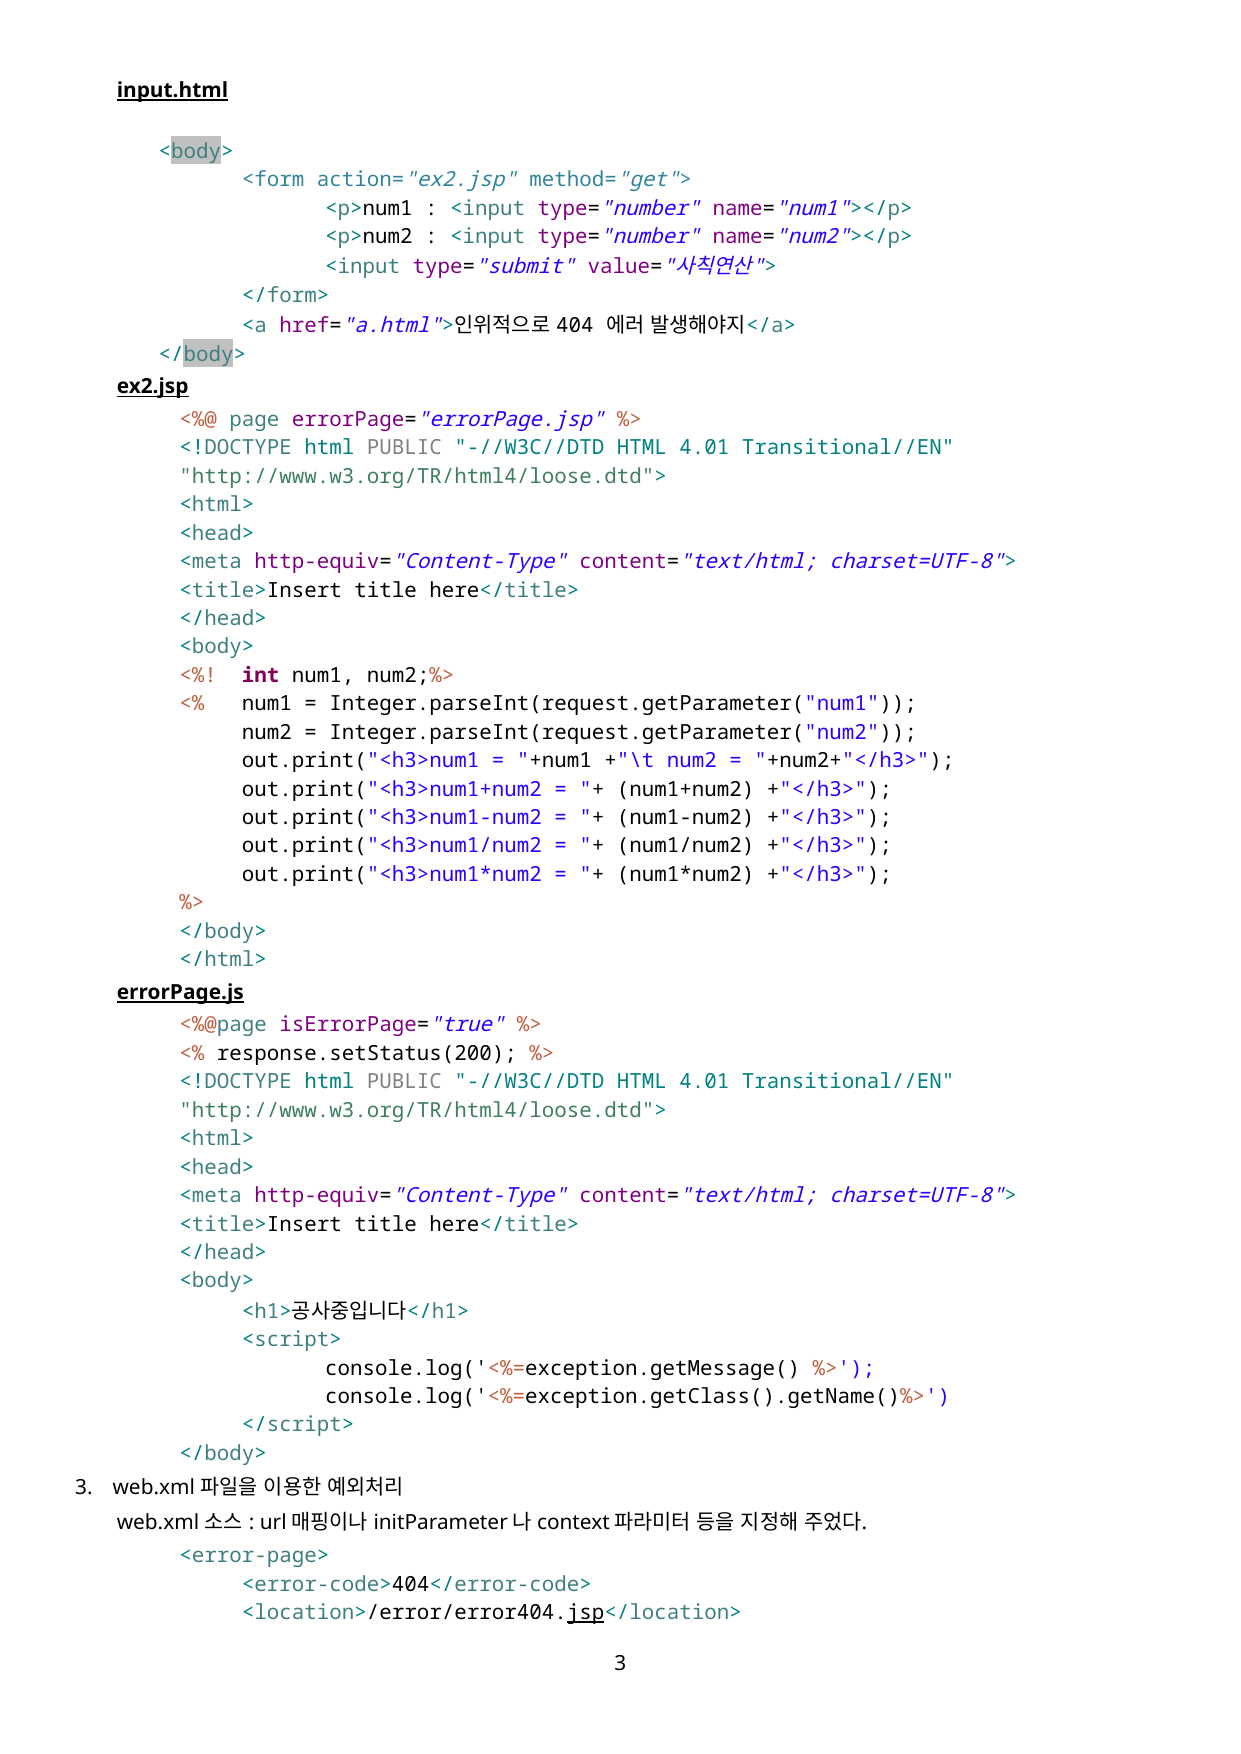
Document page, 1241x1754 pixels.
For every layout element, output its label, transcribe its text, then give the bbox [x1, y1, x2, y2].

text <!DOCTYPE html PUBLIC "-//W3C//DTD HTML 4.01 Transitional//EN" "http://www.w3.org/TR/html4/loose.dtd"> [179, 1066, 1165, 1123]
text <meta http-equiv="Content-Type" content="text/html; charset=UTF-8"> [179, 546, 1165, 575]
text console.log('<%=exception.getMessage() %>'); [179, 1353, 1165, 1381]
text <% num1 = Integer.parseInt(request.getParameter("num1")); [179, 688, 1165, 717]
text <head> [179, 1152, 1165, 1180]
text <%@ page errorPage="errorPage.jsp" %> [179, 404, 1165, 432]
text <location>/error/error404.jsp</location> [179, 1597, 1165, 1626]
text out.print("<h3>num1+num2 = "+ (num1+num2) +"</h3>"); [179, 774, 1165, 802]
text errorPage.js [117, 977, 1165, 1005]
text <form action="ex2.jsp" method="get"> [158, 164, 1165, 193]
text %> [179, 887, 1165, 916]
list web.xml 파일을 이용한 예외처리 [75, 1471, 1165, 1501]
text </head> [179, 1237, 1165, 1266]
text <error-page> [179, 1540, 1165, 1569]
text ex2.jsp [117, 371, 1165, 400]
text </script> [179, 1409, 1165, 1438]
text out.print("<h3>num1-num2 = "+ (num1-num2) +"</h3>"); [179, 802, 1165, 831]
text <meta http-equiv="Content-Type" content="text/html; charset=UTF-8"> [179, 1180, 1165, 1209]
text </body> [158, 339, 183, 367]
text <%! int num1, num2;%> [179, 660, 1165, 688]
text <a href="a.html">인위적으로 404 에러 발생해야지</a> [158, 308, 1165, 339]
text input.html [117, 75, 1165, 103]
text </head> [179, 603, 1165, 632]
text <%@page isErrorPage="true" %> [179, 1009, 1165, 1038]
text out.print("<h3>num1/num2 = "+ (num1/num2) +"</h3>"); [179, 831, 1165, 859]
text <body> [158, 136, 171, 164]
text <html> [179, 1123, 1165, 1152]
text <script> [179, 1324, 1165, 1353]
text out.print("<h3>num1 = "+num1 +"\t num2 = "+num2+"</h3>"); [179, 745, 1165, 774]
text </form> [158, 280, 1165, 308]
text <html> [179, 489, 1165, 518]
text <p>num1 : <input type="number" name="num1"></p> [158, 193, 1165, 221]
text console.log('<%=exception.getClass().getName()%>') [179, 1381, 1165, 1409]
text <body> [179, 632, 1165, 660]
text <input type="submit" value="사칙연산"> [158, 250, 1165, 280]
text <error-code>404</error-code> [179, 1569, 1165, 1597]
text <title>Insert title here</title> [179, 1209, 1165, 1237]
text </body> [179, 916, 1165, 944]
text <p>num2 : <input type="number" name="num2"></p> [158, 221, 1165, 250]
text <title>Insert title here</title> [179, 575, 1165, 603]
text <body> [179, 1266, 1165, 1294]
text out.print("<h3>num1*num2 = "+ (num1*num2) +"</h3>"); [179, 859, 1165, 887]
text </body> [233, 339, 1165, 367]
text </html> [179, 944, 1165, 973]
text web.xml 소스 : url매핑이나 initParameter나 context파라미터 등을 지정해 주었다. [117, 1505, 1165, 1536]
text </body> [179, 1438, 1165, 1466]
text num2 = Integer.parseInt(request.getParameter("num2")); [179, 717, 1165, 745]
text <body> [221, 136, 1165, 164]
text <h1>공사중입니다</h1> [179, 1294, 1165, 1324]
text <% response.setStatus(200); %> [179, 1038, 1165, 1066]
text <head> [179, 518, 1165, 546]
text <!DOCTYPE html PUBLIC "-//W3C//DTD HTML 4.01 Transitional//EN" "http://www.w3.org/TR/html4/loose.dtd"> [179, 432, 1165, 489]
